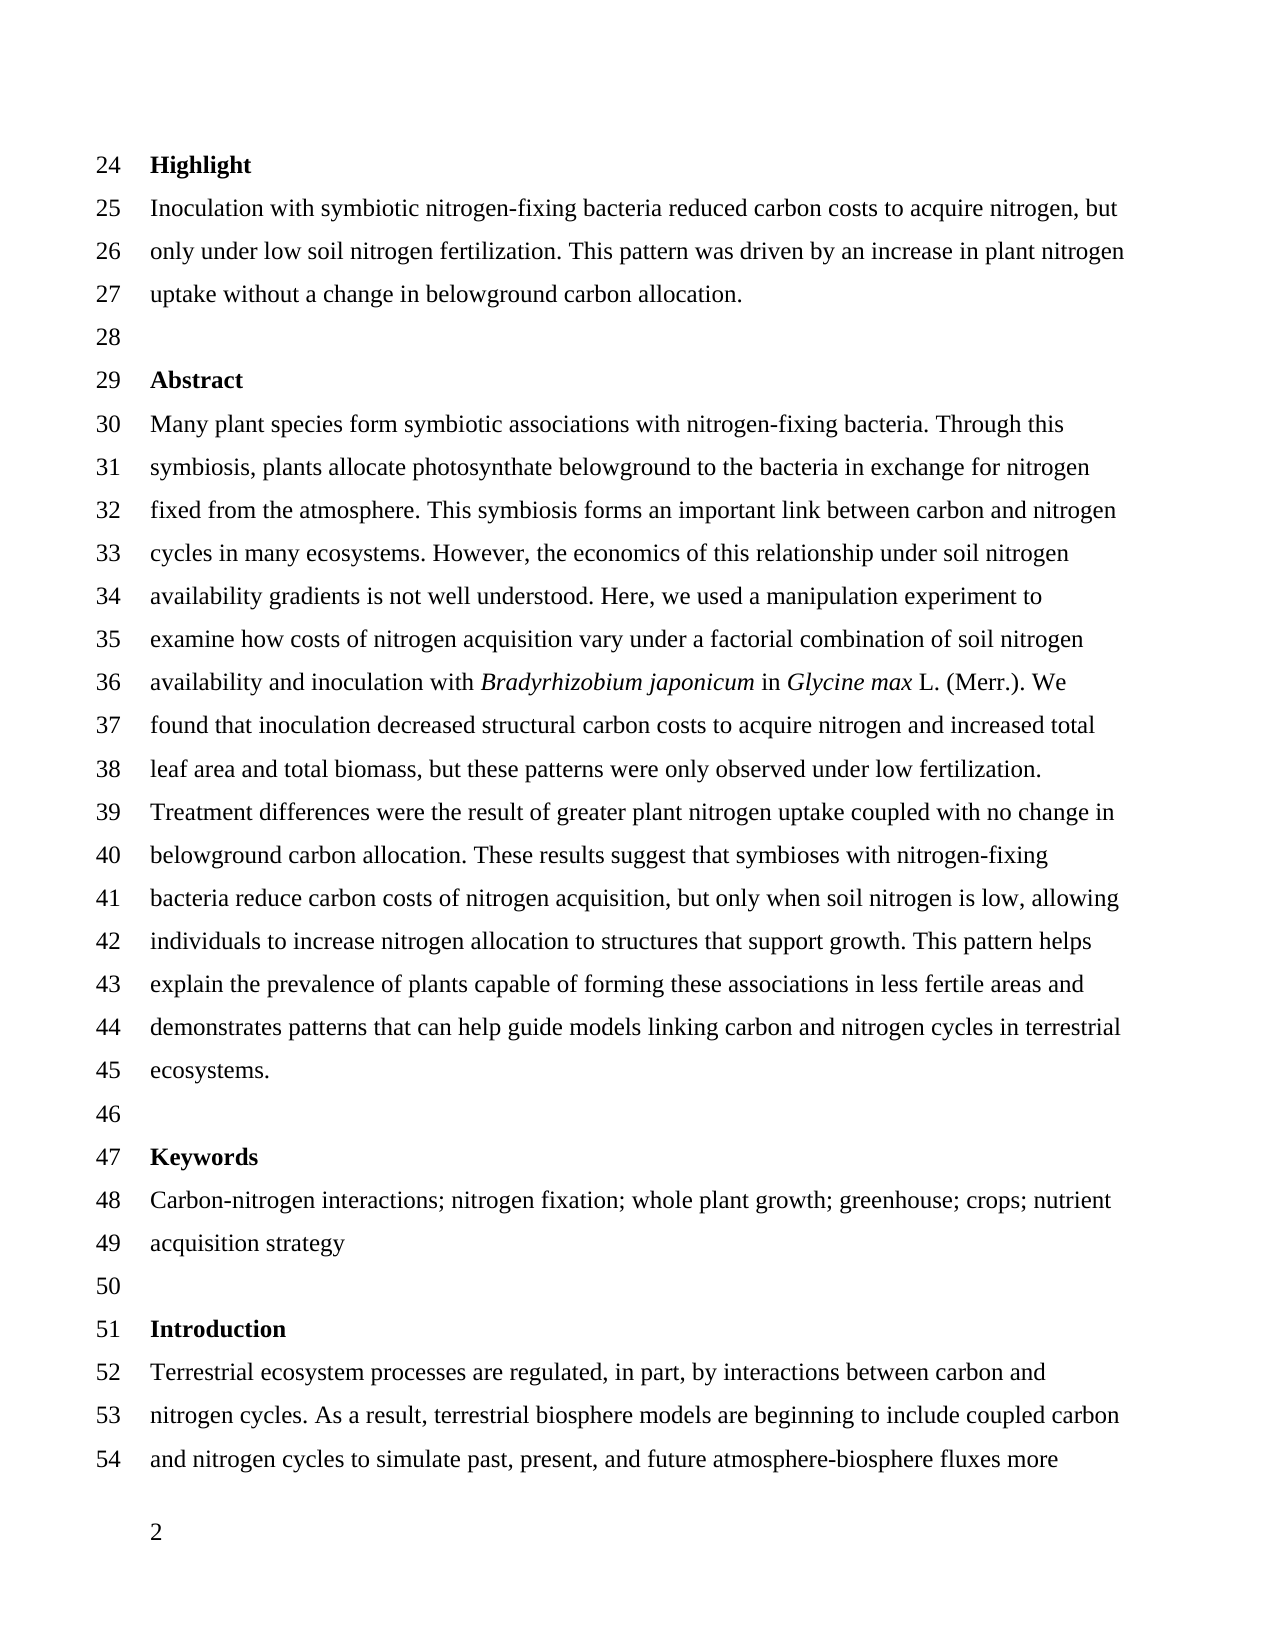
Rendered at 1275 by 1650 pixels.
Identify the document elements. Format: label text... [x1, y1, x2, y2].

text Many plant species form symbiotic associations with nitrogen-fixing bacteria. Through this symbiosis, plants allocate photosynthate belowground to the bacteria in exchange for nitrogen fixed from the atmosphere. This symbiosis forms an important link between carbon and nitrogen cycles in many ecosystems. However, the economics of this relationship under soil nitrogen availability gradients is not well understood. Here, we used a manipulation experiment to examine how costs of nitrogen acquisition vary under a factorial combination of soil nitrogen availability and inoculation with Bradyrhizobium japonicum in Glycine max L. (Merr.). We found that inoculation decreased structural carbon costs to acquire nitrogen and increased total leaf area and total biomass, but these patterns were only observed under low fertilization. Treatment differences were the result of greater plant nitrogen uptake coupled with no change in belowground carbon allocation. These results suggest that symbioses with nitrogen-fixing bacteria reduce carbon costs of nitrogen acquisition, but only when soil nitrogen is low, allowing individuals to increase nitrogen allocation to structures that support growth. This pattern helps explain the prevalence of plants capable of forming these associations in less fertile areas and demonstrates patterns that can help guide models linking carbon and nitrogen cycles in terrestrial ecosystems. [150, 409, 1125, 1084]
text Inoculation with symbiotic nitrogen-fixing bacteria reduced carbon costs to acquire nitrogen, but only under low soil nitrogen fertilization. This pattern was driven by an increase in plant nitrogen uptake without a change in belowground carbon allocation. [150, 193, 1125, 308]
text Introduction [150, 1314, 1125, 1343]
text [150, 1357, 1125, 1472]
text Keywords [150, 1142, 1125, 1171]
text Carbon-nitrogen interactions; nitrogen fixation; whole plant growth; greenhouse; crops; nutrient acquisition strategy [150, 1185, 1125, 1257]
text Abstract [150, 366, 1125, 394]
text Highlight [150, 150, 1125, 179]
